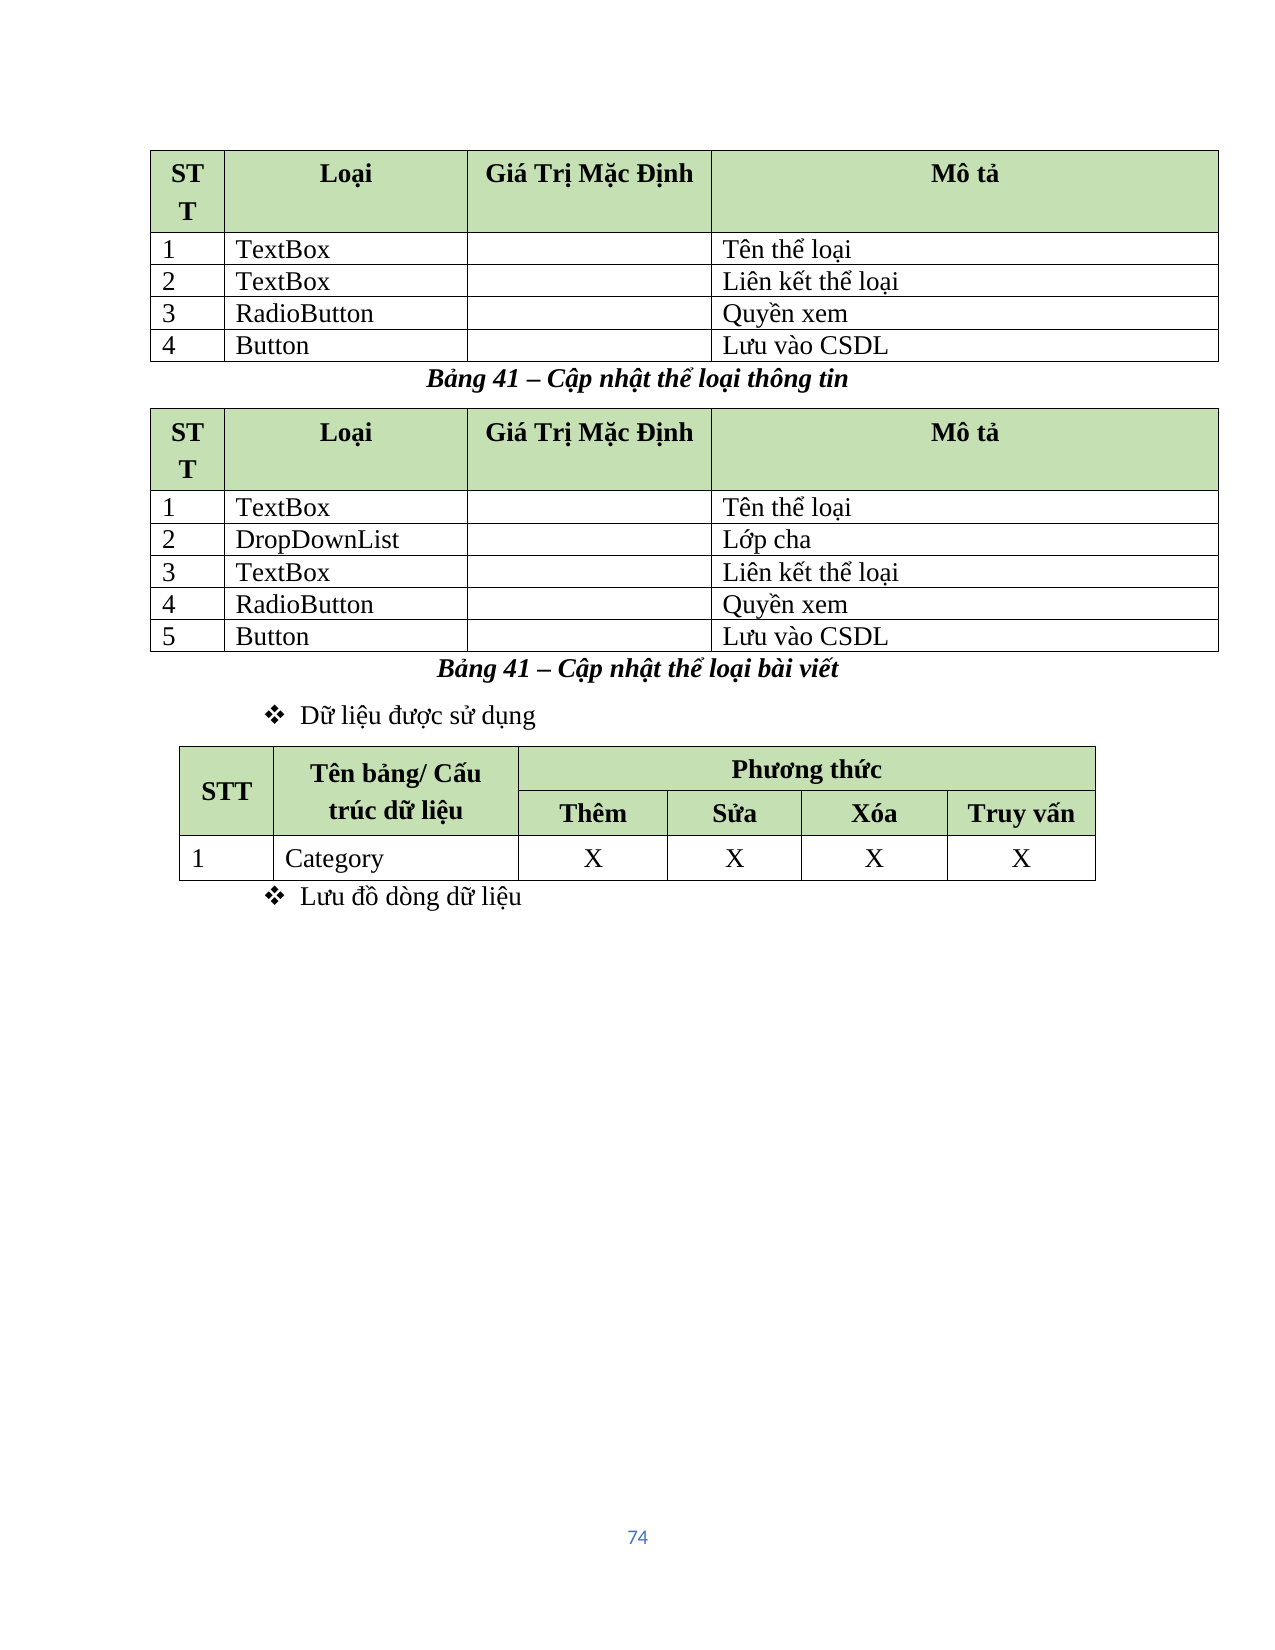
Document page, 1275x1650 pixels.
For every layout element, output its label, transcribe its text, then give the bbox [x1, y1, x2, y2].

table_cell Quyền xem [712, 297, 1218, 328]
table_header STT [180, 747, 273, 835]
table_cell 3 [151, 297, 224, 328]
table_cell Quyền xem [712, 588, 1218, 619]
table_cell [468, 491, 711, 522]
table_header Mô tả [712, 409, 1218, 490]
table_cell Truy vấn [948, 791, 1095, 835]
table_header Mô tả [712, 151, 1218, 232]
table_cell X [668, 836, 801, 879]
table_cell RadioButton [225, 588, 467, 619]
table_cell [468, 524, 711, 554]
list Lưu đồ dòng dữ liệu [262, 881, 1125, 912]
table_cell RadioButton [225, 297, 467, 328]
table_cell TextBox [225, 491, 467, 522]
table_cell [468, 297, 711, 328]
table_cell Thêm [519, 791, 667, 835]
table_cell Lưu vào CSDL [712, 620, 1218, 651]
table_header STT [151, 151, 224, 232]
table_cell Button [225, 330, 467, 361]
table_header STT [151, 409, 224, 490]
table_cell TextBox [225, 233, 467, 264]
table_cell X [948, 836, 1095, 879]
table_header Phương thức [519, 747, 1095, 790]
table_cell TextBox [225, 265, 467, 296]
table_cell Xóa [802, 791, 947, 835]
table_cell DropDownList [225, 524, 467, 554]
table_header Giá Trị Mặc Định [468, 409, 711, 490]
table_cell 2 [151, 265, 224, 296]
table_cell Lớp cha [712, 524, 1218, 554]
table_cell Liên kết thể loại [712, 556, 1218, 587]
table_cell [468, 556, 711, 587]
table_cell [468, 620, 711, 651]
table_cell Lưu vào CSDL [712, 330, 1218, 361]
table_cell [468, 265, 711, 296]
table_header Loại [225, 409, 467, 490]
table_cell X [519, 836, 667, 879]
table_header Giá Trị Mặc Định [468, 151, 711, 232]
table_cell 4 [151, 588, 224, 619]
table_cell Category [274, 836, 518, 879]
table_cell 1 [180, 836, 273, 879]
table_cell Tên thể loại [712, 233, 1218, 264]
table_cell 5 [151, 620, 224, 651]
table_cell 1 [151, 233, 224, 264]
table_cell TextBox [225, 556, 467, 587]
table_header Tên bảng/ Cấu trúc dữ liệu [274, 747, 518, 835]
text Bảng 41 – Cập nhật thể loại bài viết [150, 652, 1125, 683]
table_cell [468, 330, 711, 361]
table_cell Sửa [668, 791, 801, 835]
list Dữ liệu được sử dụng [262, 699, 1125, 730]
table_cell Tên thể loại [712, 491, 1218, 522]
table_cell 2 [151, 524, 224, 554]
table_cell 4 [151, 330, 224, 361]
text Bảng 41 – Cập nhật thể loại thông tin [150, 362, 1125, 393]
table_cell [468, 588, 711, 619]
table_cell 1 [151, 491, 224, 522]
table_cell Liên kết thể loại [712, 265, 1218, 296]
table_cell Button [225, 620, 467, 651]
table_header Loại [225, 151, 467, 232]
table_cell [468, 233, 711, 264]
table_cell 3 [151, 556, 224, 587]
table_cell X [802, 836, 947, 879]
